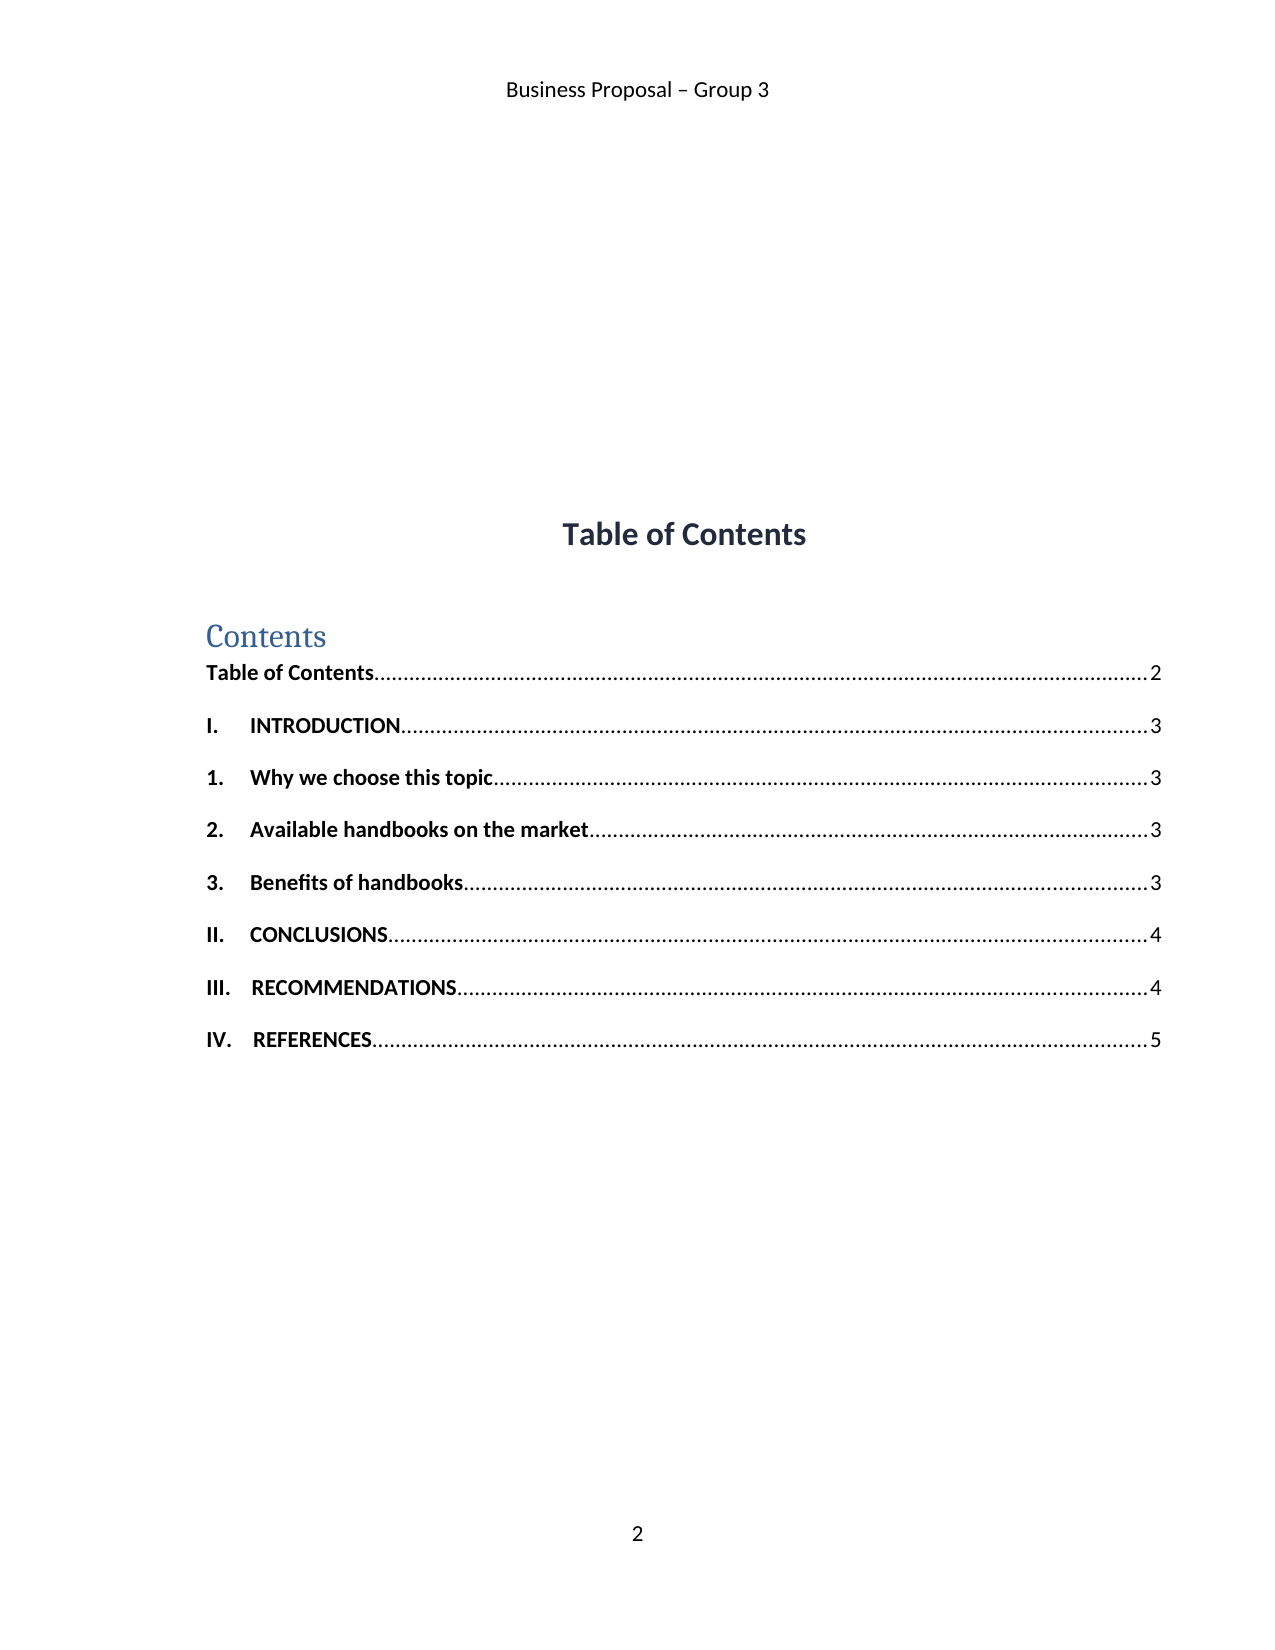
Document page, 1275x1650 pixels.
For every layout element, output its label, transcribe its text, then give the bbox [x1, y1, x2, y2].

subtitle Table of Contents [497, 513, 1162, 554]
